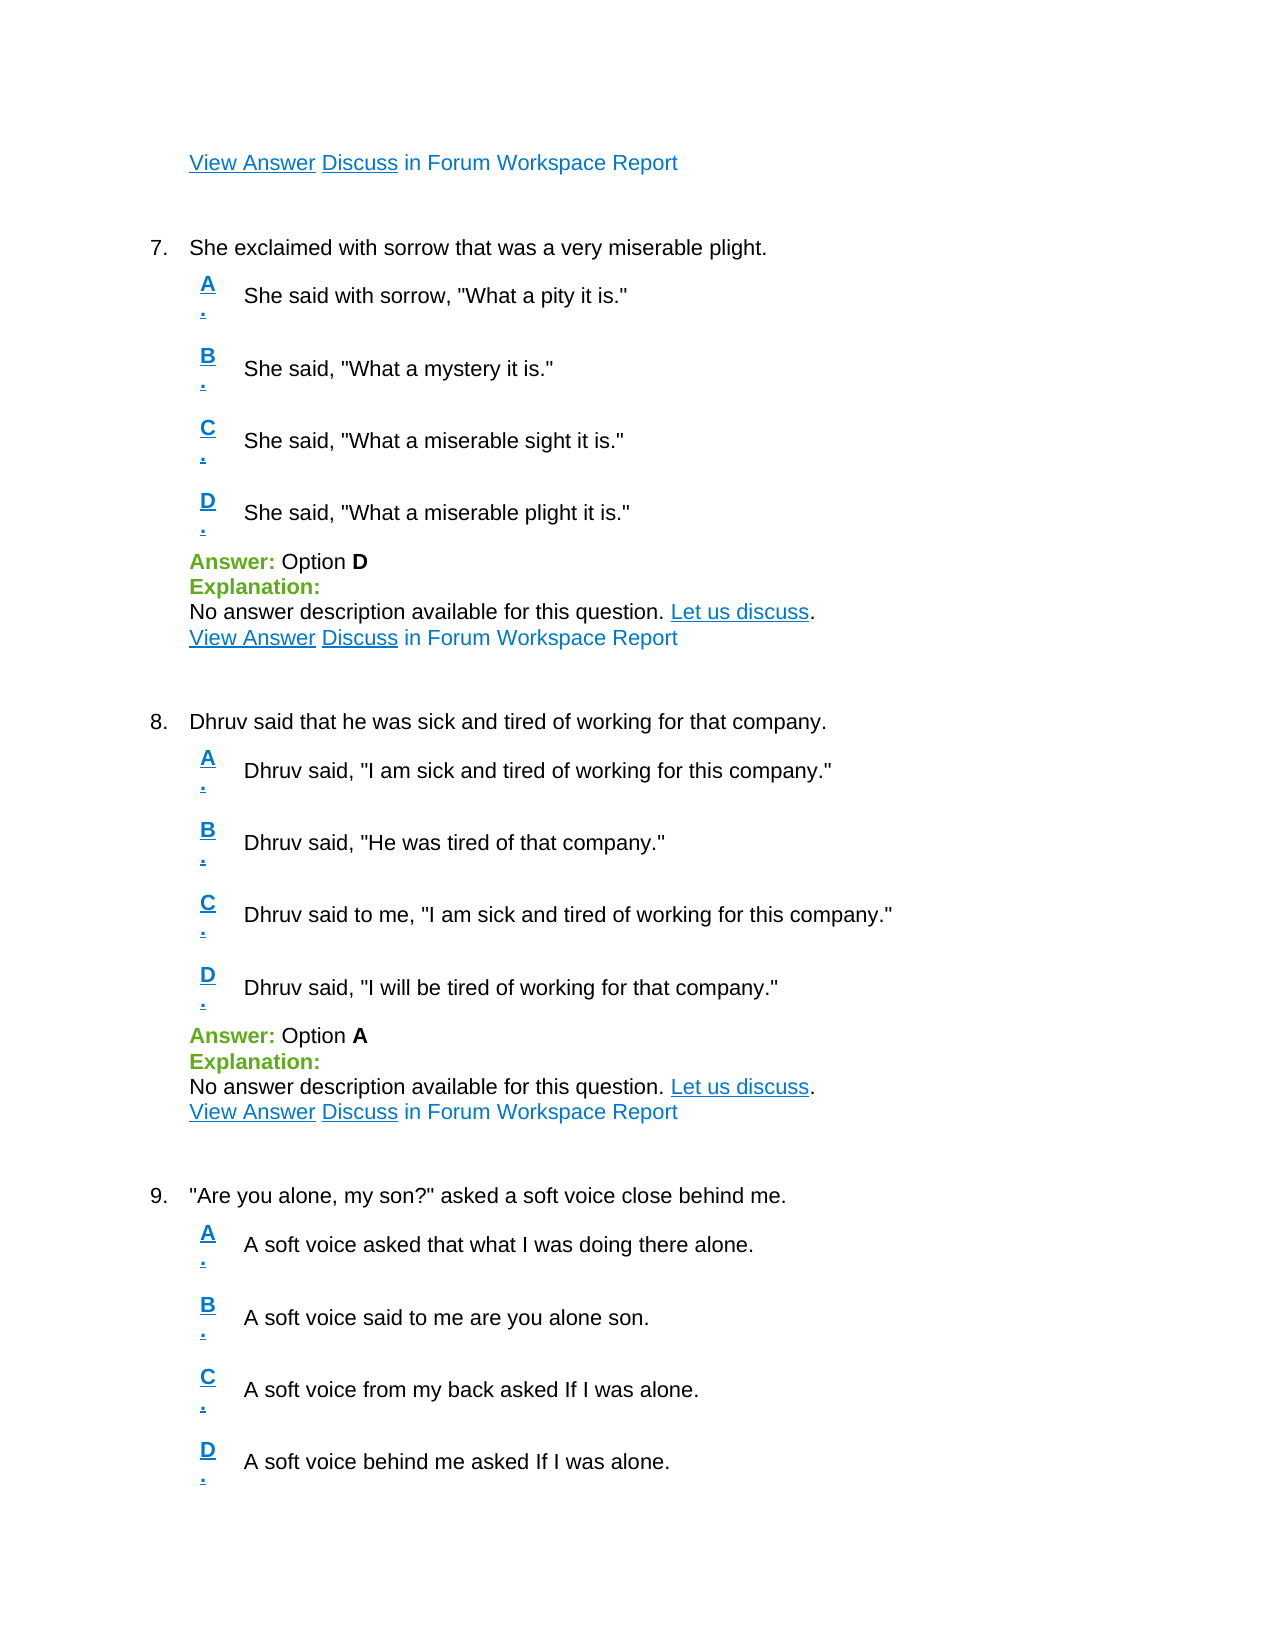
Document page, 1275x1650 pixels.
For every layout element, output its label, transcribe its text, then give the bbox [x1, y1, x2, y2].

table_header She exclaimed with sorrow that was a very miserable plight. [189, 235, 1125, 260]
table_cell Answer: Option A Explanation: No answer description available for this question. Let us discuss. View Answer Discuss in Forum Workspace Report [189, 734, 1125, 1124]
table_header "Are you alone, my son?" asked a soft voice close behind me. [189, 1184, 1125, 1209]
table_header Dhruv said that he was sick and tired of working for that company. [189, 709, 1125, 734]
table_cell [189, 150, 1125, 175]
table_header 9. [150, 1184, 189, 1498]
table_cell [189, 1209, 1125, 1498]
table_header 8. [150, 709, 189, 1124]
table_header 7. [150, 235, 189, 650]
table_cell Answer: Option D Explanation: No answer description available for this question. Let us discuss. View Answer Discuss in Forum Workspace Report [189, 260, 1125, 650]
